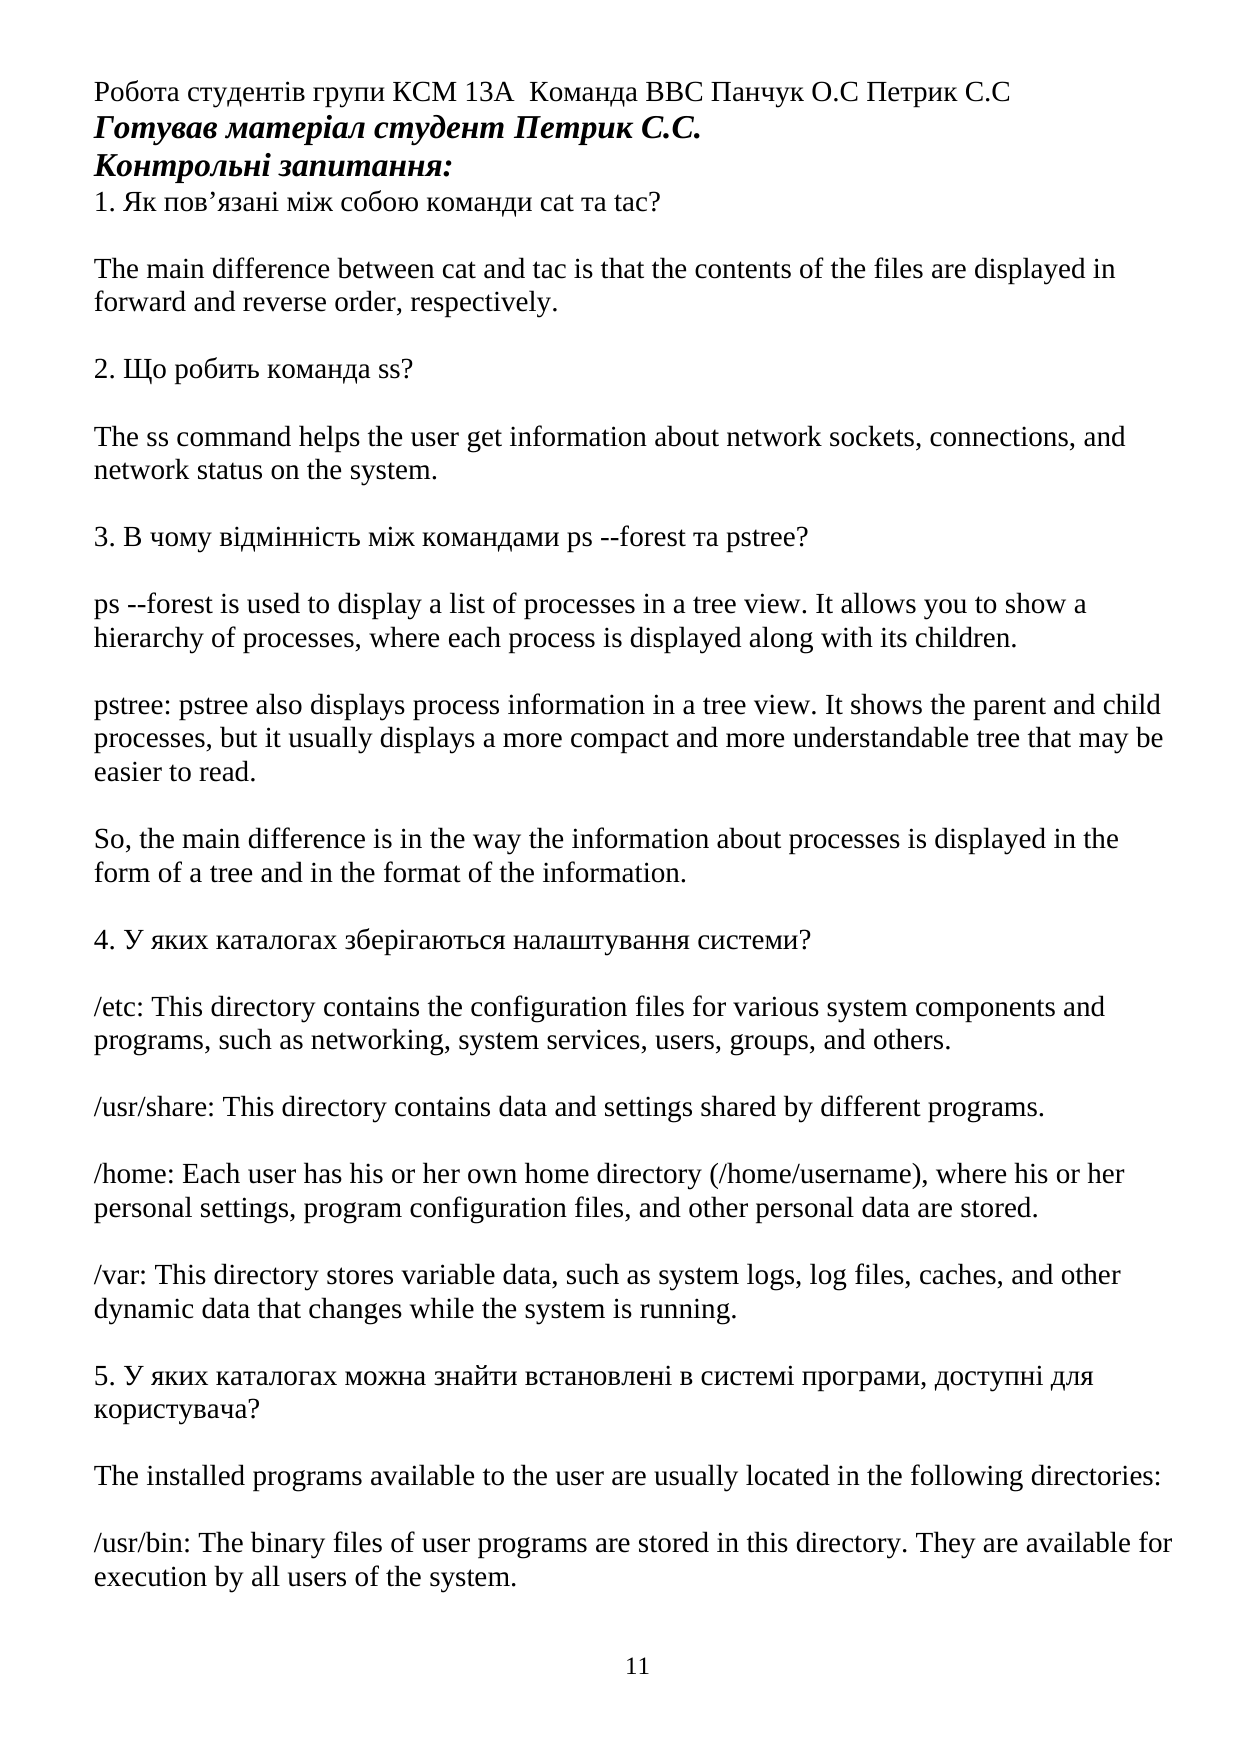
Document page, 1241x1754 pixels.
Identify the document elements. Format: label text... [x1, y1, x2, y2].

text 3. В чому відмінність між командами ps --forest та pstree? [94, 519, 1181, 553]
text ps --forest is used to display a list of processes in a tree view. It allows you to show a hierarchy of processes, where each process is displayed along with its children. [94, 586, 1181, 653]
text /var: This directory stores variable data, such as system logs, log files, caches, and other dynamic data that changes while the system is running. [94, 1257, 1181, 1324]
text The installed programs available to the user are usually located in the following directories: [94, 1458, 1181, 1492]
text Контрольні запитання: [94, 146, 1181, 184]
text So, the main difference is in the way the information about processes is displayed in the form of a tree and in the format of the information. [94, 821, 1181, 888]
text /usr/bin: The binary files of user programs are stored in this directory. They are available for execution by all users of the system. [94, 1526, 1181, 1593]
text Готував матеріал студент Петрик С.С. [94, 107, 1181, 146]
text 4. У яких каталогах зберігаються налаштування системи? [94, 922, 1181, 955]
text /usr/share: This directory contains data and settings shared by different programs. [94, 1089, 1181, 1123]
text pstree: pstree also displays process information in a tree view. It shows the parent and child processes, but it usually displays a more compact and more understandable tree that may be easier to read. [94, 687, 1181, 788]
text 2. Що робить команда ss? [94, 352, 1181, 385]
text The ss command helps the user get information about network sockets, connections, and network status on the system. [94, 419, 1181, 486]
text /home: Each user has his or her own home directory (/home/username), where his or her personal settings, program configuration files, and other personal data are stored. [94, 1157, 1181, 1224]
text /etc: This directory contains the configuration files for various system components and programs, such as networking, system services, users, groups, and others. [94, 989, 1181, 1056]
text 5. У яких каталогах можна знайти встановлені в системі програми, доступні для користувача? [94, 1358, 1181, 1425]
text 1. Як пов’язані між собою команди cat та tac? [94, 184, 1181, 217]
text The main difference between cat and tac is that the contents of the files are displayed in forward and reverse order, respectively. [94, 251, 1181, 318]
